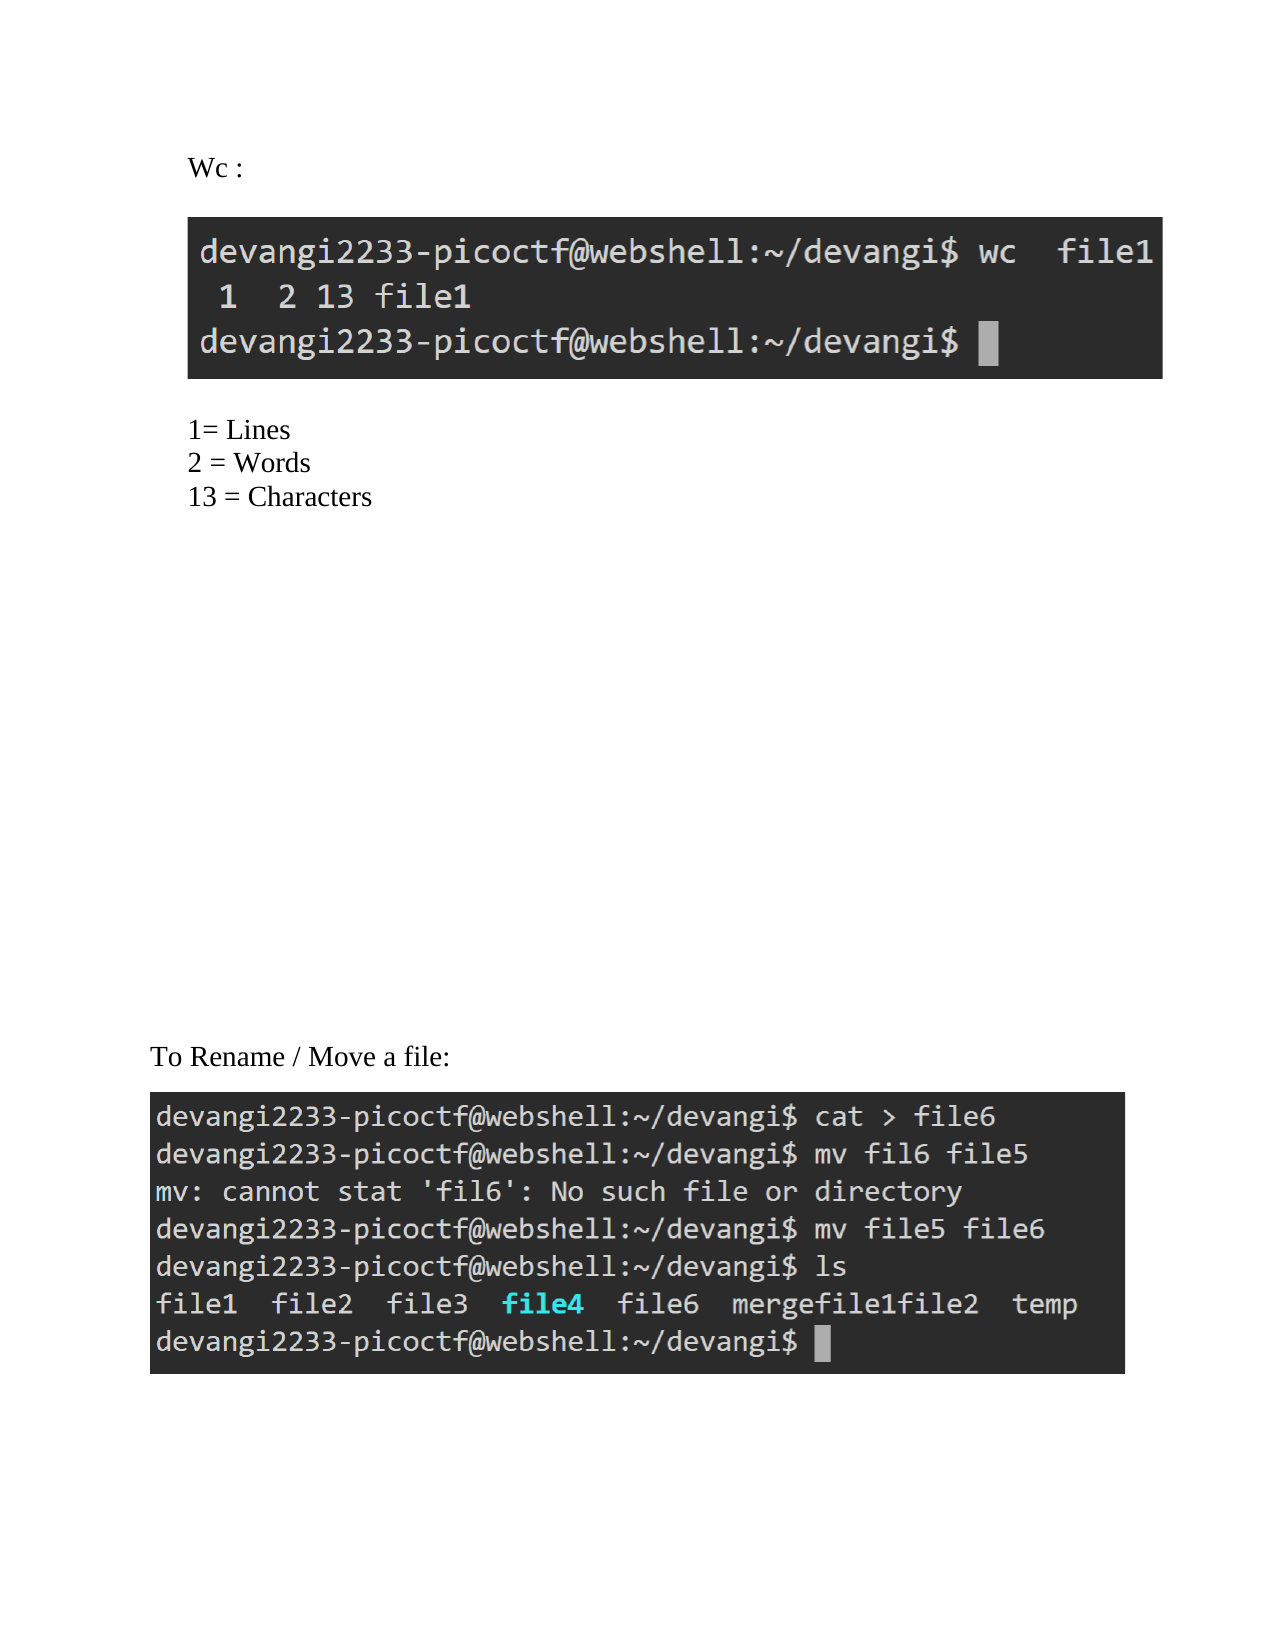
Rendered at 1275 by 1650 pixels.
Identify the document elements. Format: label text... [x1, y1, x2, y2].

picture [187, 217, 1163, 379]
list 1= Lines [187, 412, 1125, 445]
list 2 = Words [187, 445, 1125, 479]
list 13 = Characters [187, 479, 1125, 512]
picture [150, 1092, 1125, 1374]
list Wc : [187, 150, 1125, 183]
text To Rename / Move a file: [150, 1039, 1125, 1073]
